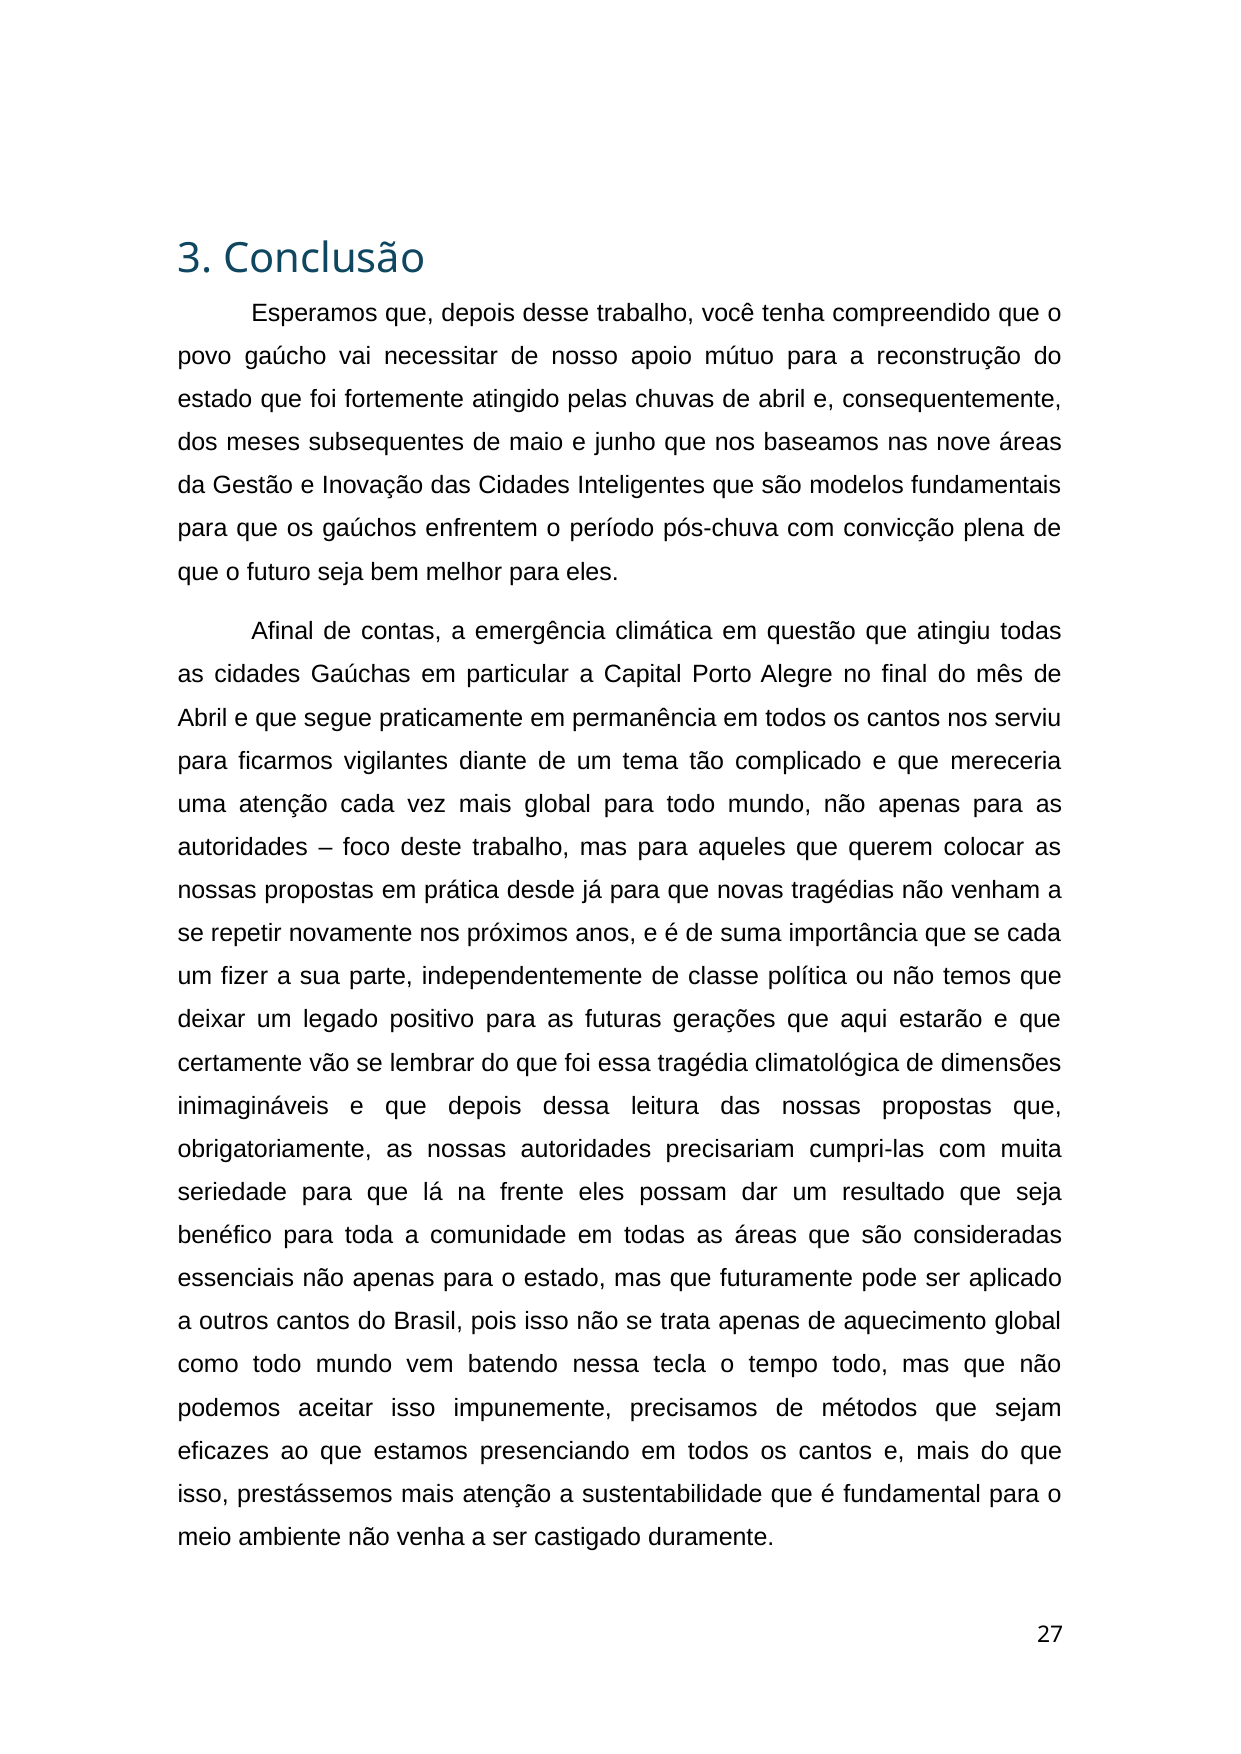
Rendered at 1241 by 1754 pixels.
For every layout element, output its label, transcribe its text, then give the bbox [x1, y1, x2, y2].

text Esperamos que, depois desse trabalho, você tenha compreendido que o povo gaúcho vai necessitar de nosso apoio mútuo para a reconstrução do estado que foi fortemente atingido pelas chuvas de abril e, consequentemente, dos meses subsequentes de maio e junho que nos baseamos nas nove áreas da Gestão e Inovação das Cidades Inteligentes que são modelos fundamentais para que os gaúchos enfrentem o período pós-chuva com convicção plena de que o futuro seja bem melhor para eles. [177, 298, 1063, 585]
subtitle 3. Conclusão [177, 228, 1063, 285]
text Afinal de contas, a emergência climática em questão que atingiu todas as cidades Gaúchas em particular a Capital Porto Alegre no final do mês de Abril e que segue praticamente em permanência em todos os cantos nos serviu para ficarmos vigilantes diante de um tema tão complicado e que mereceria uma atenção cada vez mais global para todo mundo, não apenas para as autoridades – foco deste trabalho, mas para aqueles que querem colocar as nossas propostas em prática desde já para que novas tragédias não venham a se repetir novamente nos próximos anos, e é de suma importância que se cada um fizer a sua parte, independentemente de classe política ou não temos que deixar um legado positivo para as futuras gerações que aqui estarão e que certamente vão se lembrar do que foi essa tragédia climatológica de dimensões inimagináveis e que depois dessa leitura das nossas propostas que, obrigatoriamente, as nossas autoridades precisariam cumpri-las com muita seriedade para que lá na frente eles possam dar um resultado que seja benéfico para toda a comunidade em todas as áreas que são consideradas essenciais não apenas para o estado, mas que futuramente pode ser aplicado a outros cantos do Brasil, pois isso não se trata apenas de aquecimento global como todo mundo vem batendo nessa tecla o tempo todo, mas que não podemos aceitar isso impunemente, precisamos de métodos que sejam eficazes ao que estamos presenciando em todos os cantos e, mais do que isso, prestássemos mais atenção a sustentabilidade que é fundamental para o meio ambiente não venha a ser castigado duramente. [177, 616, 1063, 1551]
